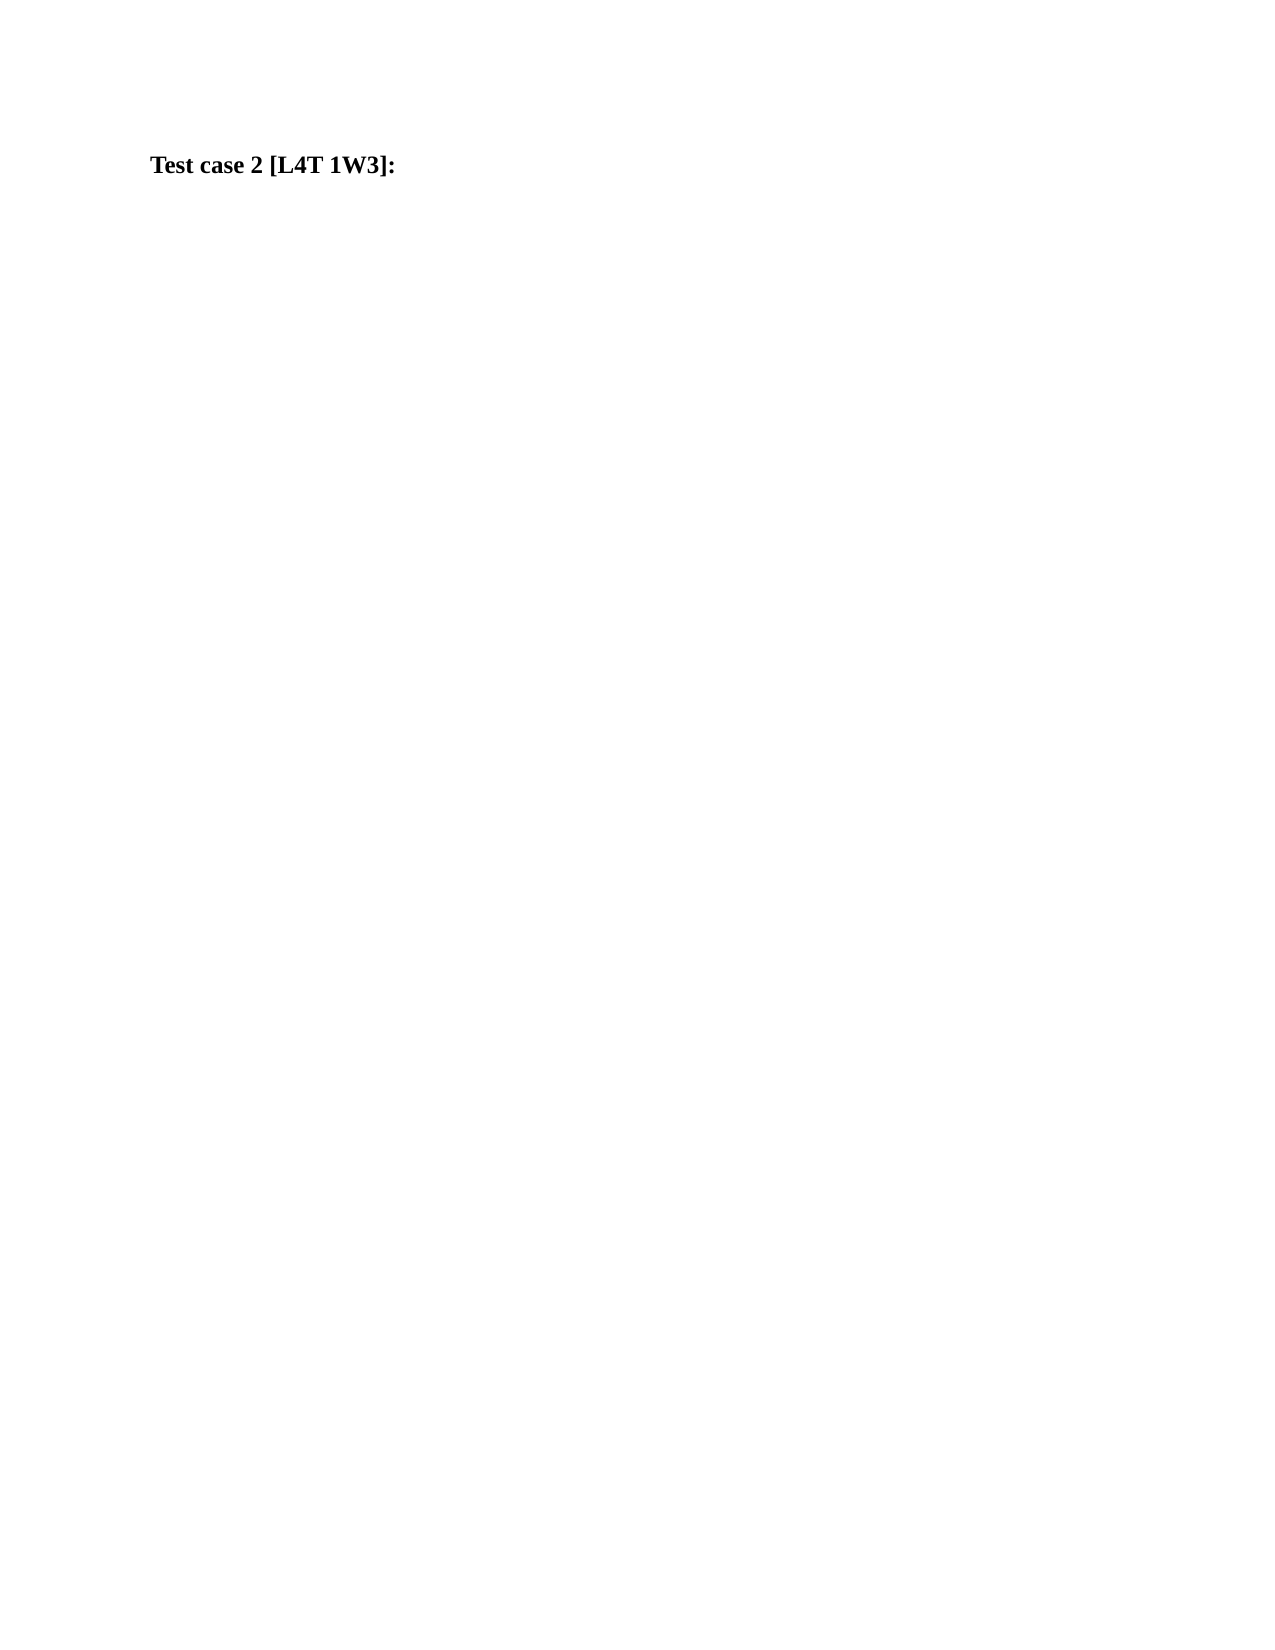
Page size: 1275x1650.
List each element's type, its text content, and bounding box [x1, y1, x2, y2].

text Test case 2 [L4T 1W3]: [150, 150, 1125, 179]
